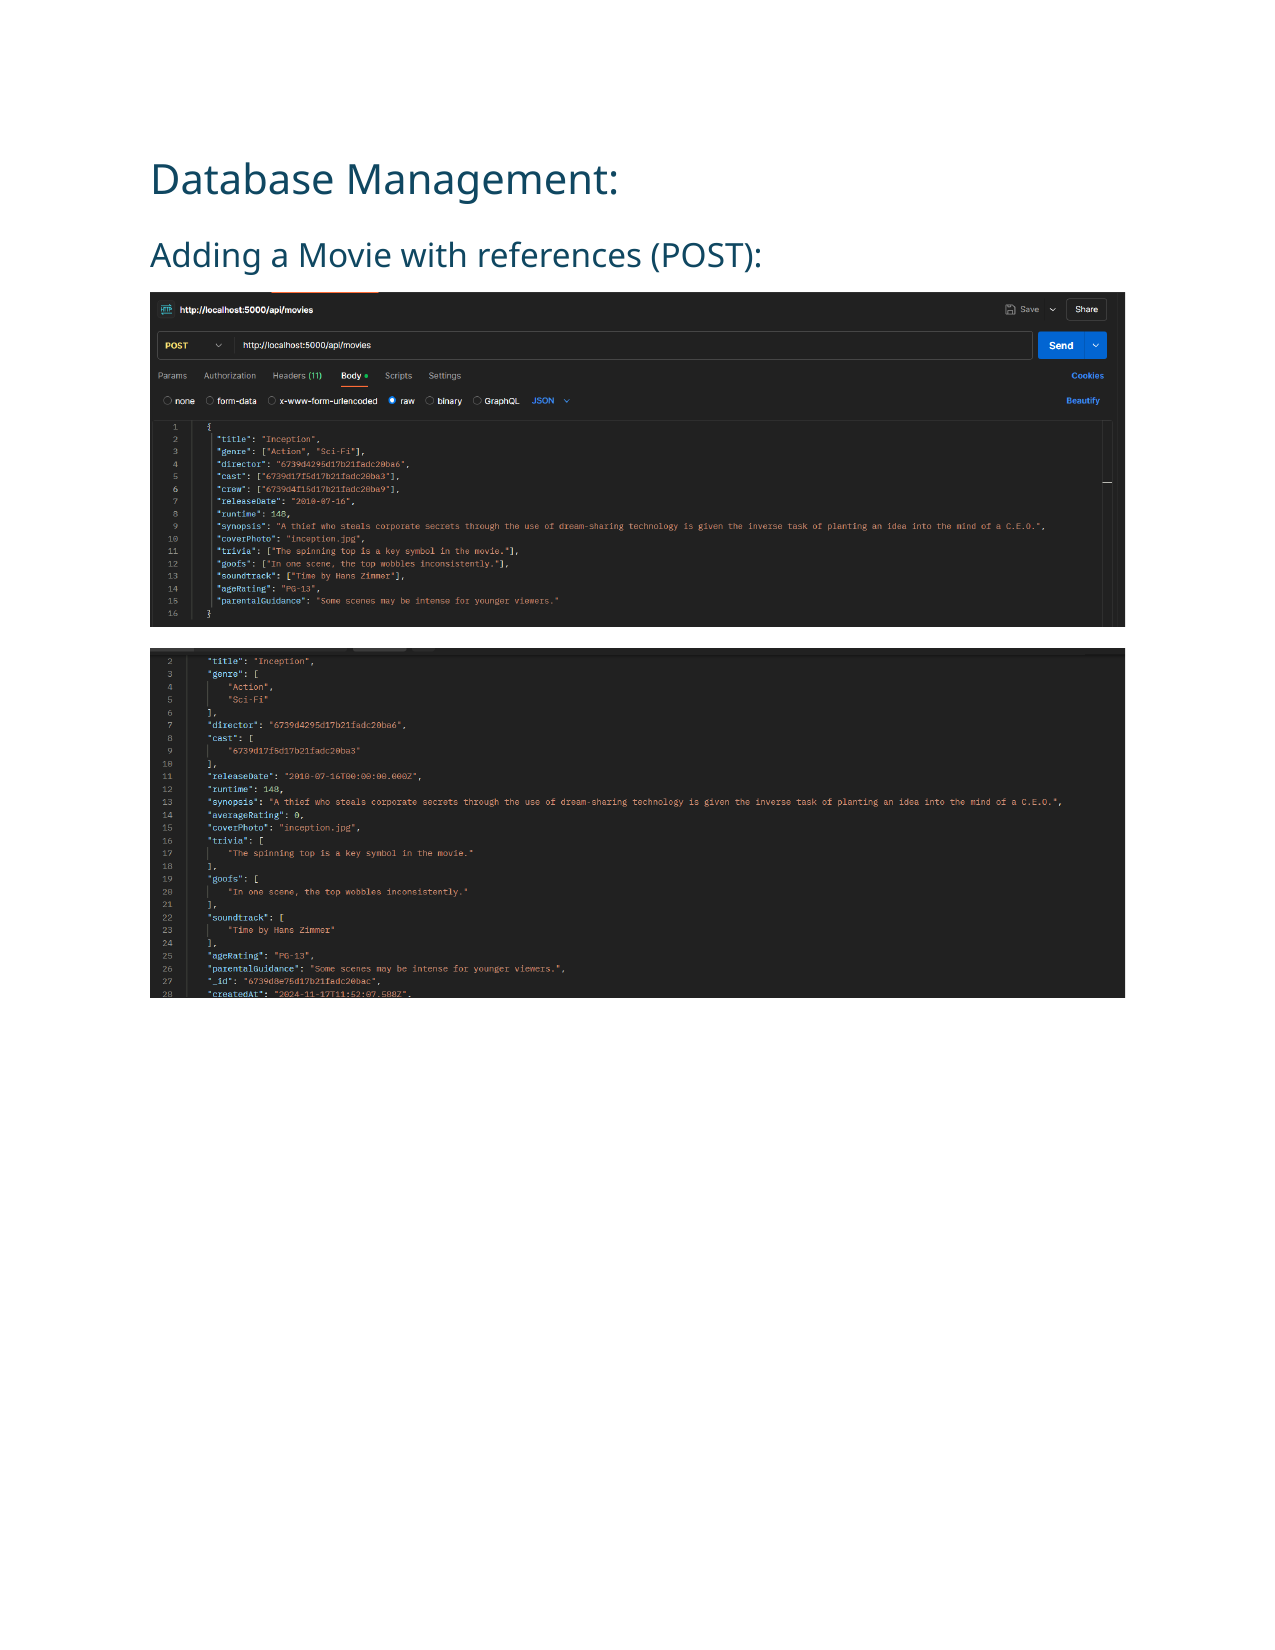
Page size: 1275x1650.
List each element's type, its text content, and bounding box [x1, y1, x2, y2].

picture [150, 292, 1125, 627]
subtitle Adding a Movie with references (POST): [150, 232, 1125, 277]
picture [150, 648, 1125, 998]
subtitle Database Management: [150, 150, 1125, 207]
